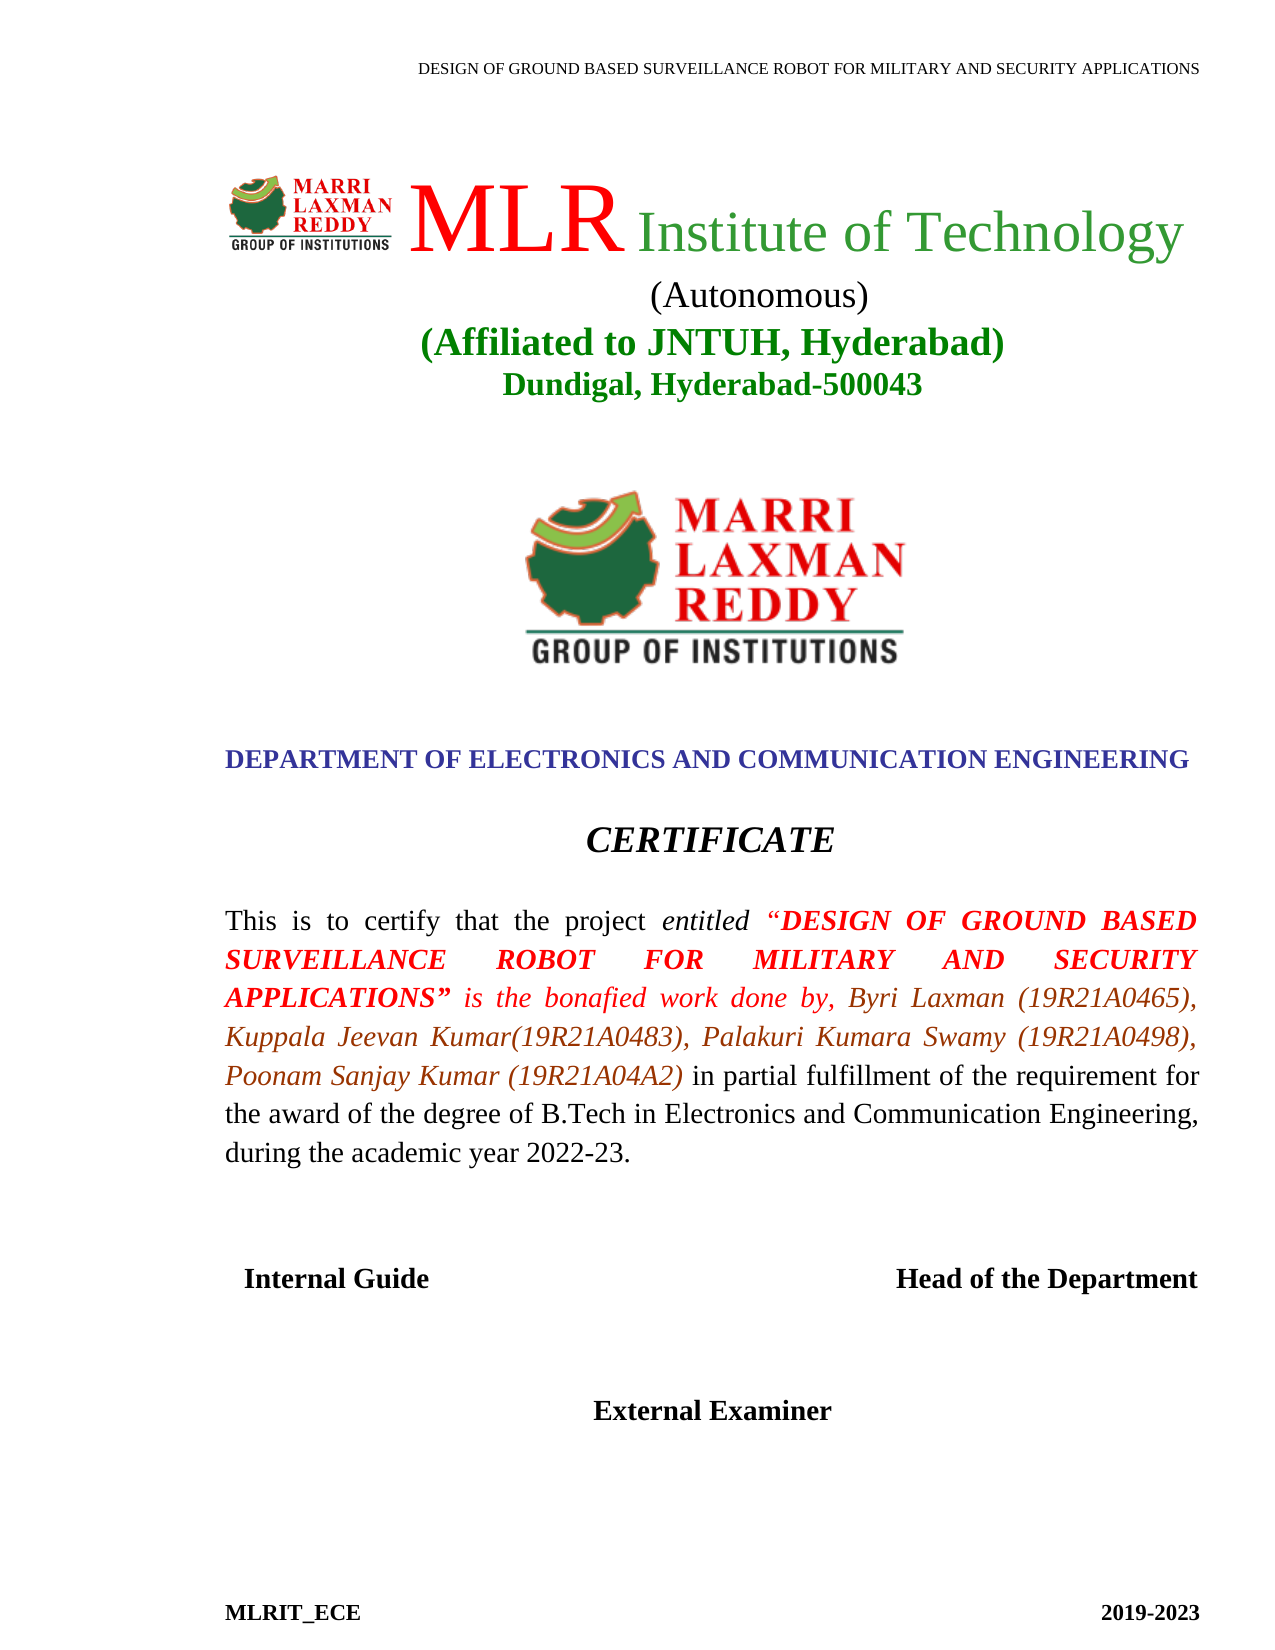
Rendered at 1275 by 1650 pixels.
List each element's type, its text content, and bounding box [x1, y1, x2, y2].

text This is to certify that the project entitled “DESIGN OF GROUND BASED SURVEILLANCE ROBOT FOR MILITARY AND SECURITY APPLICATIONS” is the bonafied work done by, Byri Laxman (19R21A0465), Kuppala Jeevan Kumar(19R21A0483), Palakuri Kumara Swamy (19R21A0498), Poonam Sanjay Kumar (19R21A04A2) in partial fulfillment of the requirement for the award of the degree of B.Tech in Electronics and Communication Engineering, during the academic year 2022-23. [225, 903, 1200, 1168]
text External Examiner [225, 1393, 1200, 1427]
text (Affiliated to JNTUH, Hyderabad) [225, 318, 1200, 364]
picture [517, 488, 908, 669]
picture [225, 174, 393, 252]
text DEPARTMENT OF ELECTRONICS AND COMMUNICATION ENGINEERING [225, 743, 1200, 774]
text (Autonomous) [225, 273, 1200, 316]
text CERTIFICATE [225, 817, 1200, 860]
text Dundigal, Hyderabad-500043 [225, 364, 1200, 402]
text Internal Guide Head of the Department [225, 1261, 1200, 1295]
text MLR Institute of Technology [225, 158, 1200, 273]
